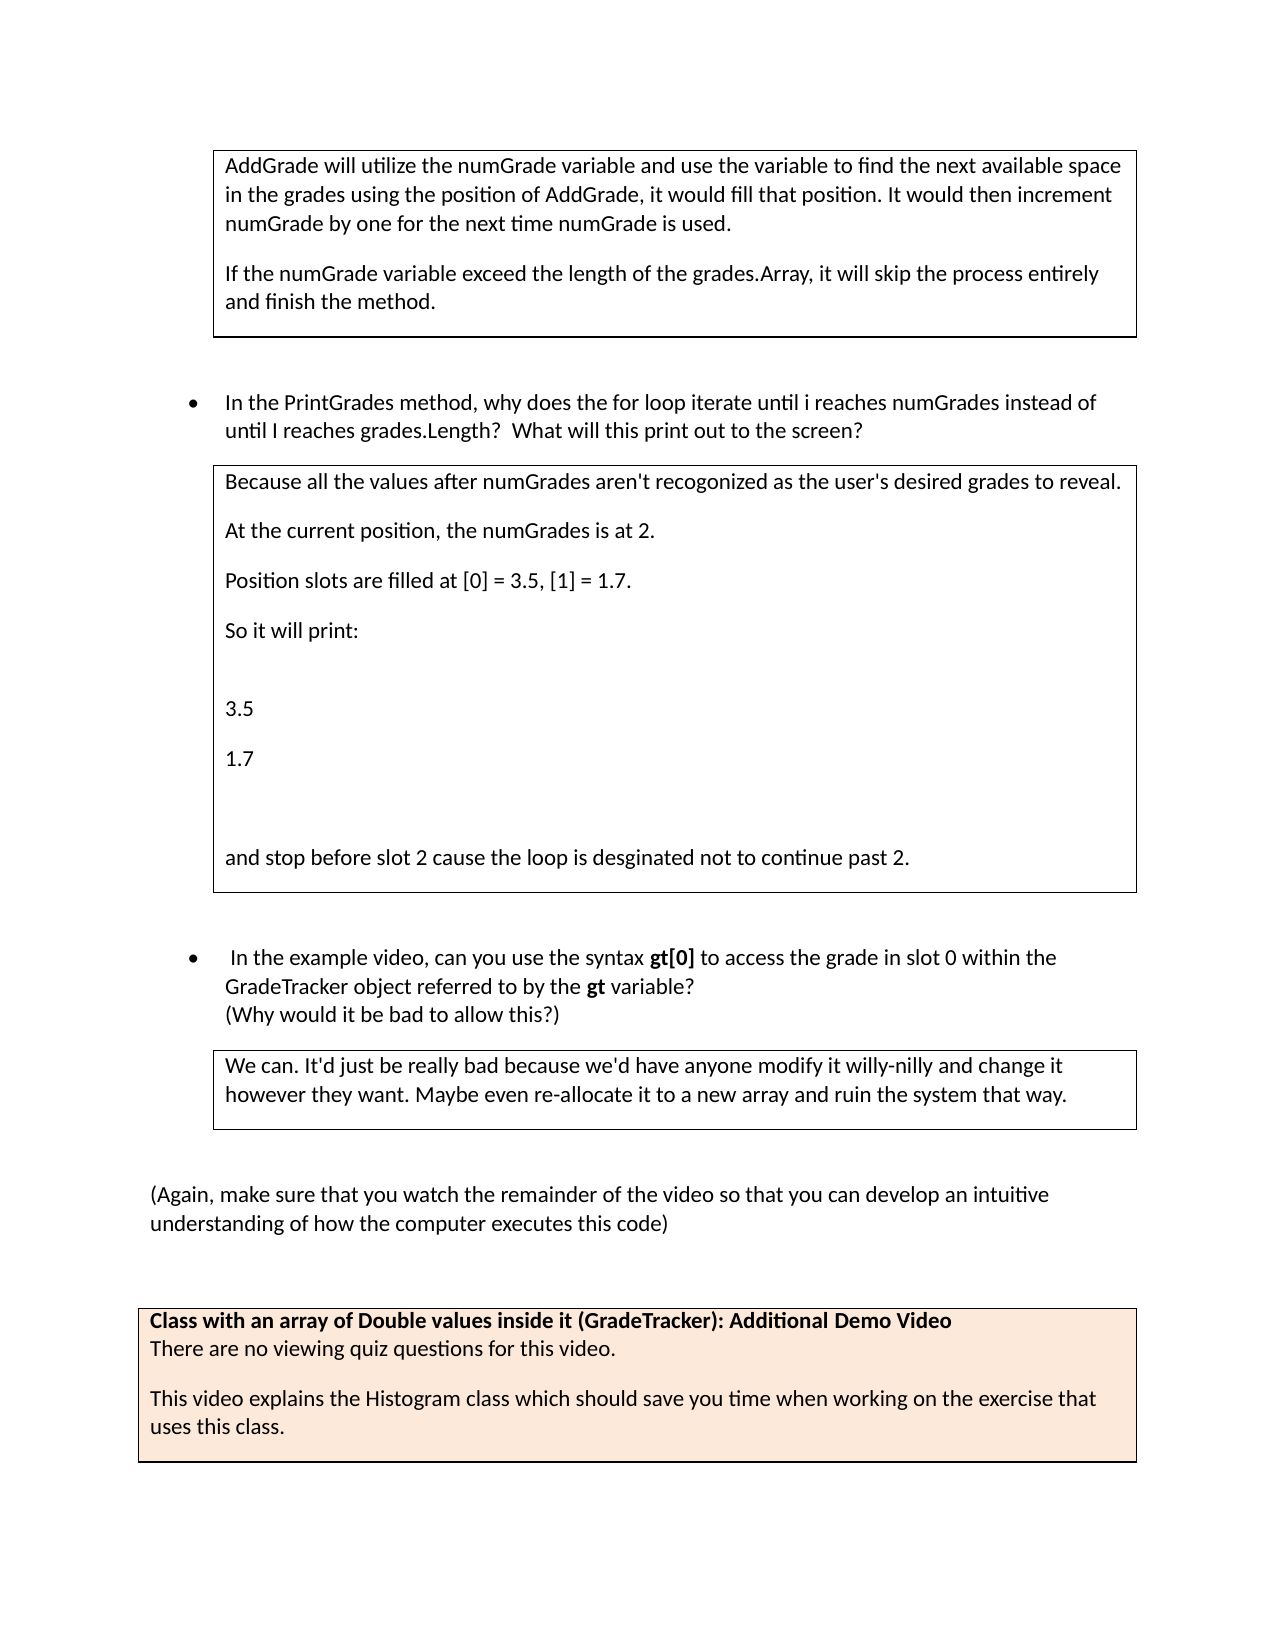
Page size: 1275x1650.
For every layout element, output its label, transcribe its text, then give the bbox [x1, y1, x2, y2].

table_header Because all the values after numGrades aren't recogonized as the user's desired grades to reveal. At the current position, the numGrades is at 2. Position slots are filled at [0] = 3.5, [1] = 1.7. So it will print: 3.5 1.7 and stop before slot 2 cause the loop is desginated not to continue past 2. [214, 466, 1136, 892]
table_header We can. It'd just be really bad because we'd have anyone modify it willy-nilly and change it however they want. Maybe even re-allocate it to a new array and ruin the system that way. [214, 1051, 1136, 1129]
text (Again, make sure that you watch the remainder of the video so that you can develop an intuitive understanding of how the computer executes this code) [150, 1179, 1125, 1237]
table_header Class with an array of Double values inside it (GradeTracker): Additional Demo Video There are no viewing quiz questions for this video. This video explains the Histogram class which should save you time when working on the exercise that uses this class. [139, 1309, 1136, 1461]
table_header AddGrade will utilize the numGrade variable and use the variable to find the next available space in the grades using the position of AddGrade, it would fill that position. It would then increment numGrade by one for the next time numGrade is used. If the numGrade variable exceed the length of the grades.Array, it will skip the process entirely and finish the method. [214, 151, 1136, 336]
list In the example video, can you use the syntax gt[0] to access the grade in slot 0 within the GradeTracker object referred to by the gt variable? (Why would it be bad to allow this?) [187, 942, 1125, 1029]
list In the PrintGrades method, why does the for loop iterate until i reaches numGrades instead of until I reaches grades.Length? What will this print out to the screen? [187, 387, 1125, 444]
